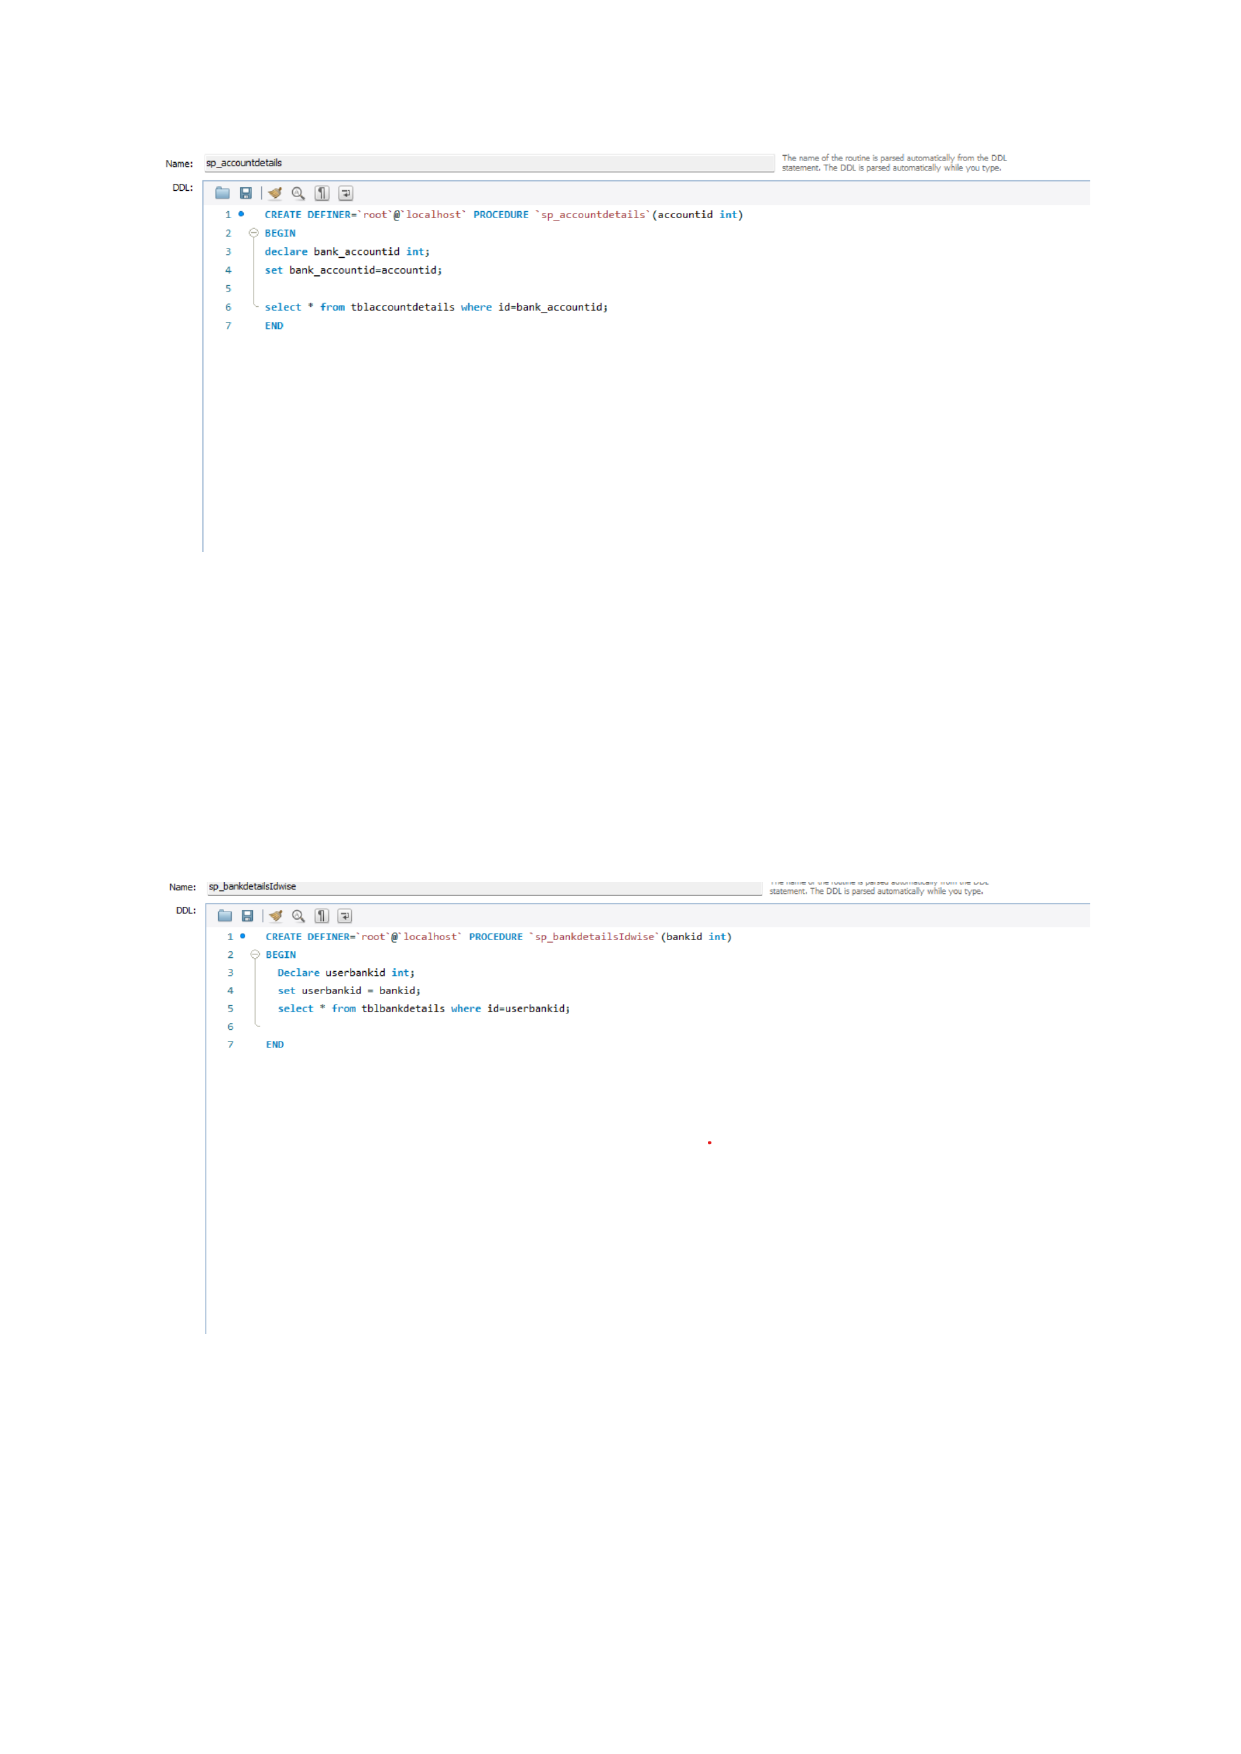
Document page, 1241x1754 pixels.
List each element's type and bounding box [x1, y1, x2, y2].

picture [150, 150, 1091, 552]
picture [150, 882, 1091, 1334]
